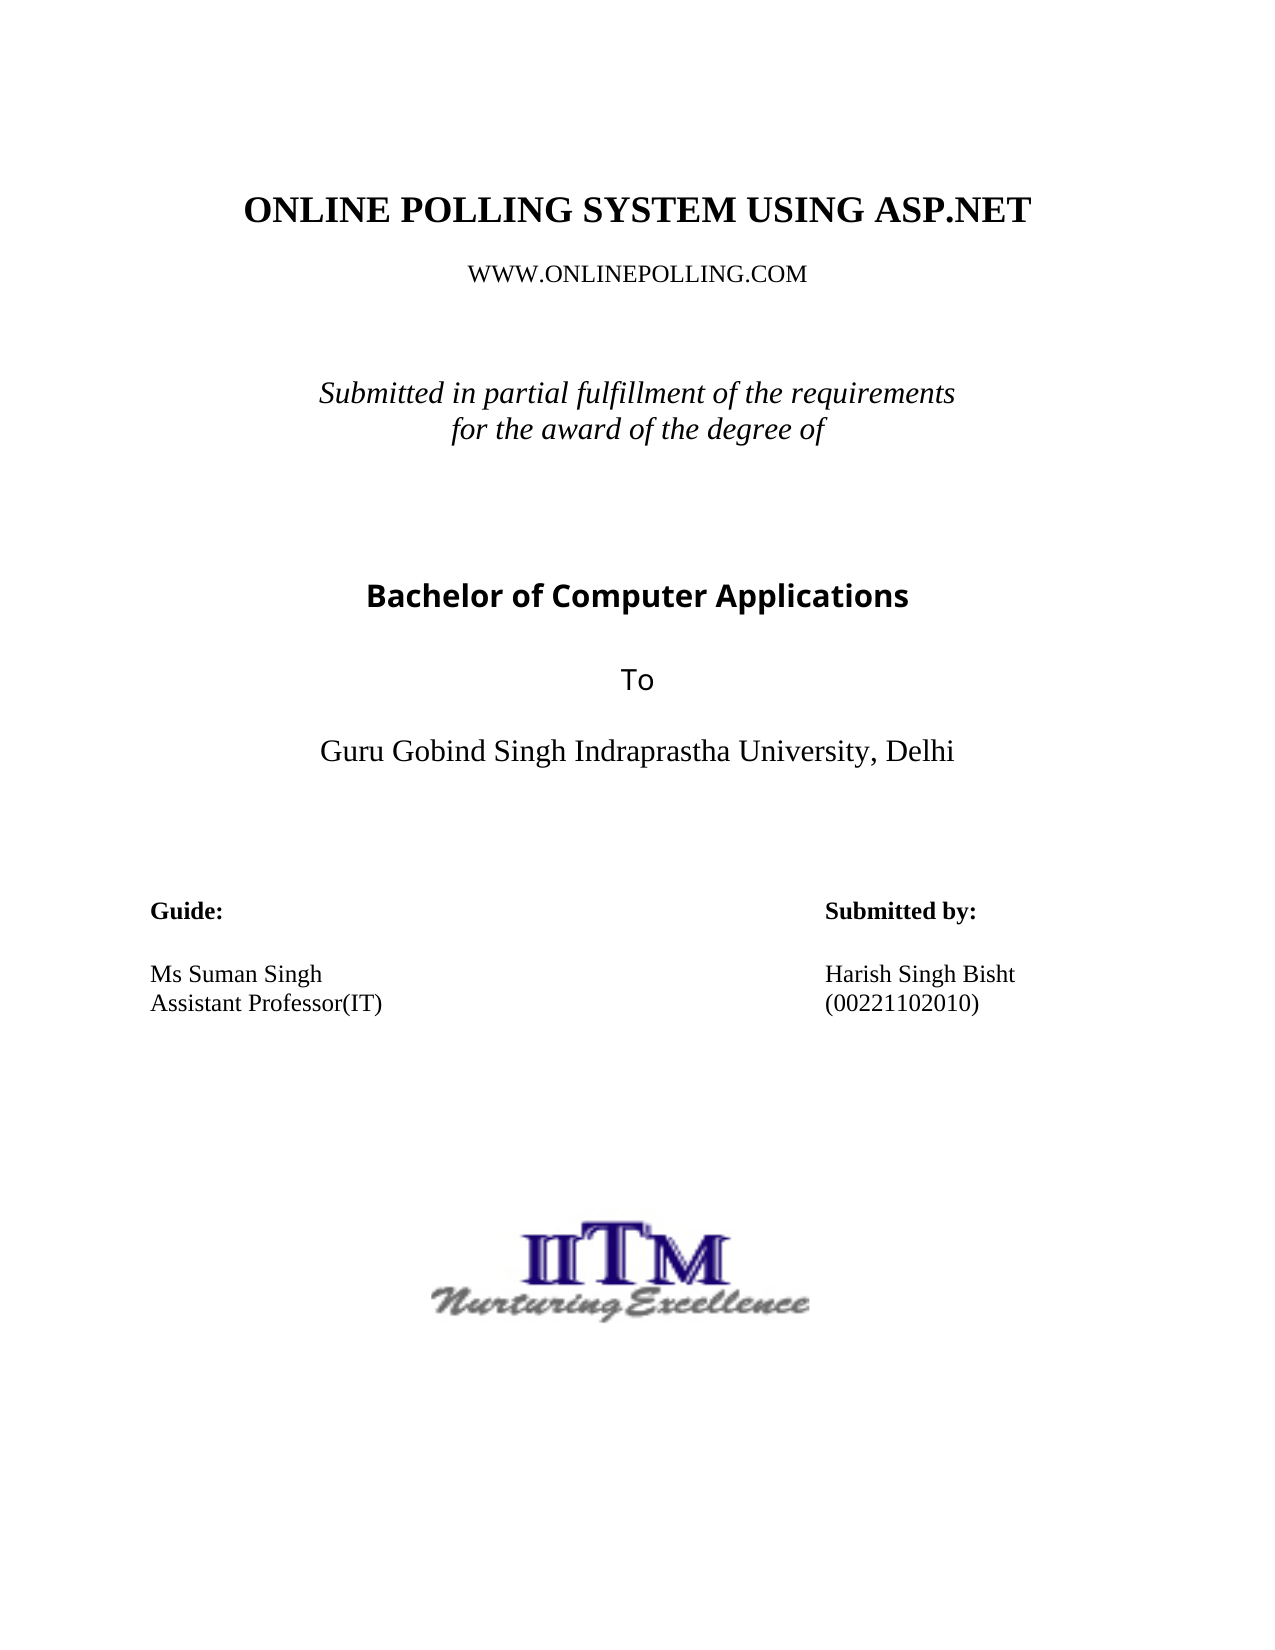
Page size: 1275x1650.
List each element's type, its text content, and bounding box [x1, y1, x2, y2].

picture [431, 1116, 810, 1432]
text Assistant Professor(IT) (00221102010) [150, 988, 1125, 1017]
text Ms Suman Singh Harish Singh Bisht [150, 959, 1125, 988]
subtitle To [150, 659, 1125, 699]
text Guru Gobind Singh Indraprastha University, Delhi [150, 732, 1125, 768]
text WWW.ONLINEPOLLING.COM [150, 259, 1125, 288]
text Guide: Submitted by: [150, 896, 1125, 925]
text for the award of the degree of [150, 410, 1125, 446]
text Submitted in partial fulfillment of the requirements [150, 374, 1125, 410]
text Bachelor of Computer Applications [150, 574, 1125, 617]
subtitle ONLINE POLLING SYSTEM USING ASP.NET [150, 187, 1125, 231]
